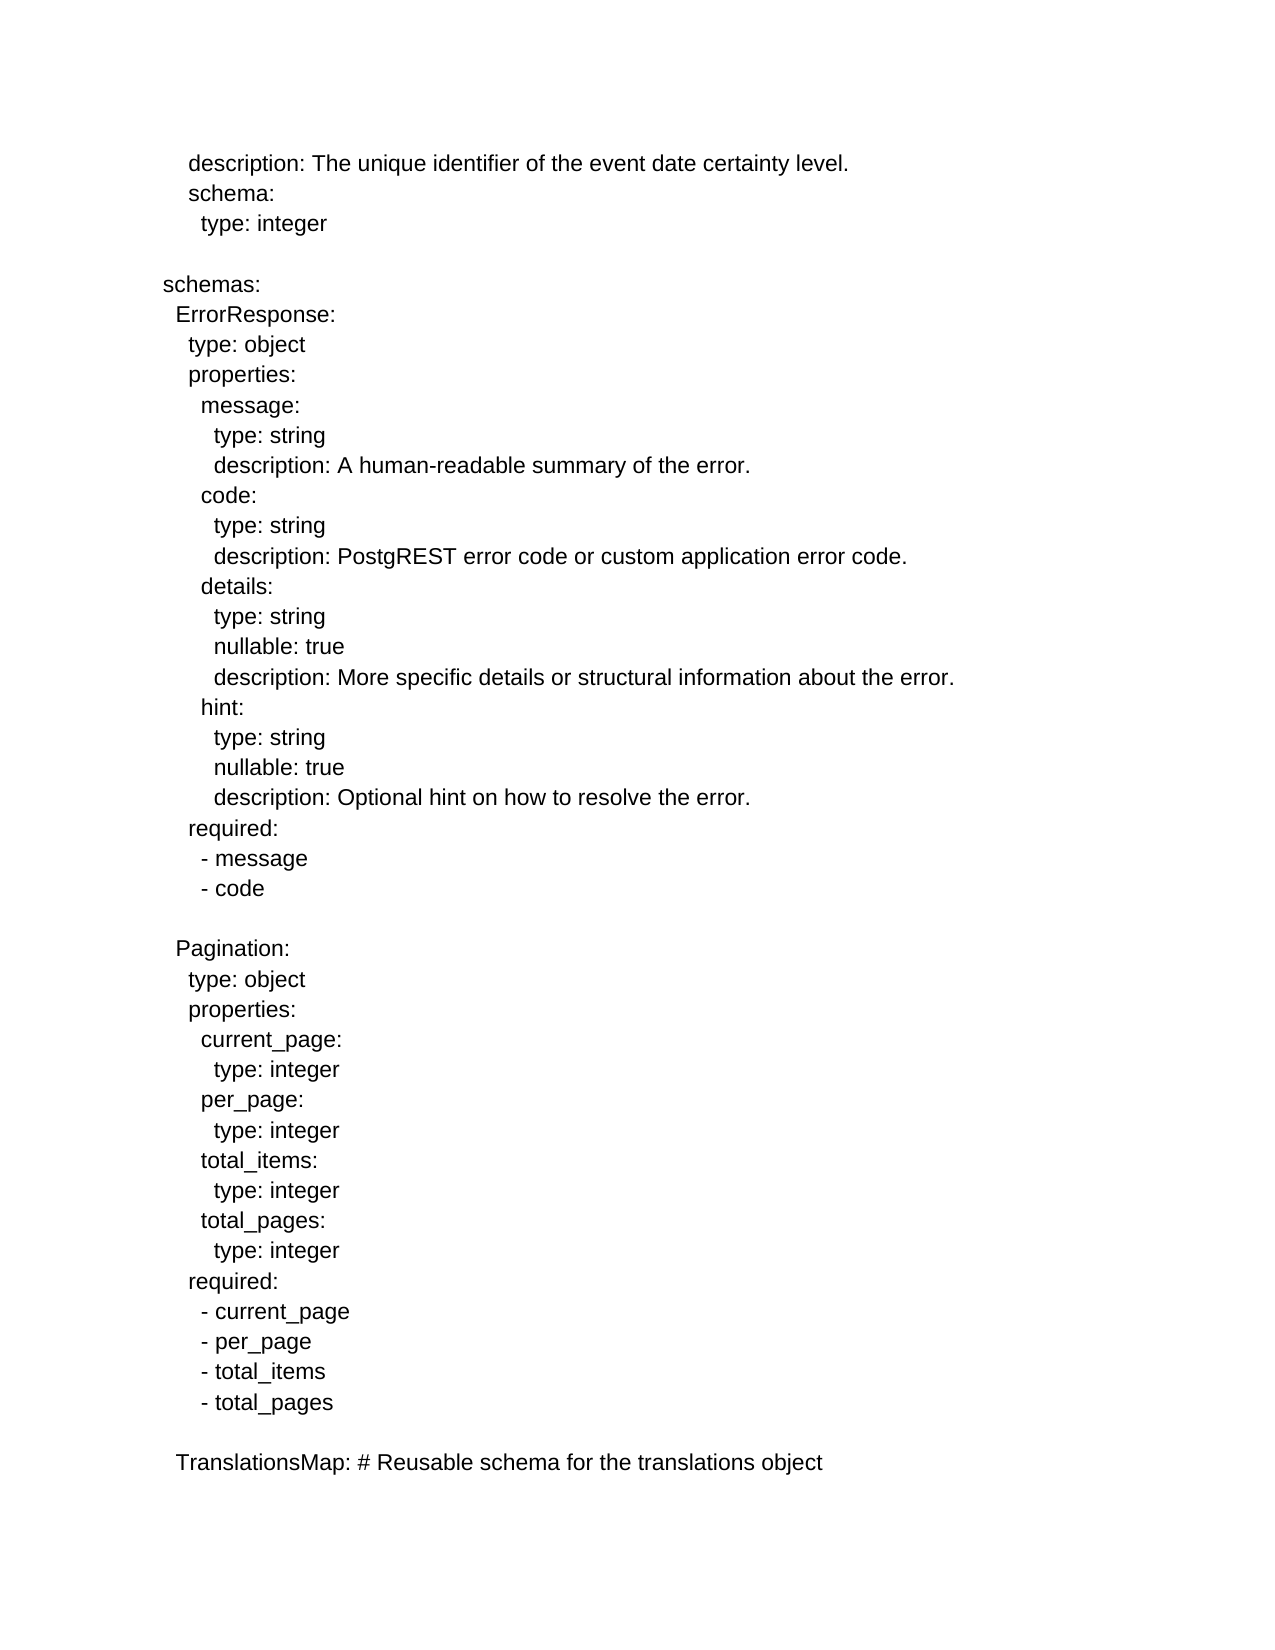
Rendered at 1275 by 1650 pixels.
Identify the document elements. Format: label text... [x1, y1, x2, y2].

text description: More specific details or structural information about the error. [150, 663, 1125, 690]
text required: [150, 1268, 1125, 1294]
text total_items: [150, 1147, 1125, 1173]
text type: object [150, 331, 1125, 358]
text description: The unique identifier of the event date certainty level. [150, 150, 1125, 176]
text properties: [150, 996, 1125, 1022]
text current_page: [150, 1026, 1125, 1052]
text per_page: [150, 1086, 1125, 1113]
text type: object [150, 966, 1125, 992]
text code: [150, 482, 1125, 509]
text details: [150, 573, 1125, 599]
text required: [150, 814, 1125, 841]
text type: string [150, 422, 1125, 448]
text Pagination: [150, 935, 1125, 962]
text description: PostgREST error code or custom application error code. [150, 543, 1125, 569]
text type: integer [150, 1117, 1125, 1143]
text - per_page [150, 1328, 1125, 1354]
text - total_items [150, 1358, 1125, 1385]
text schema: [150, 180, 1125, 207]
text TranslationsMap: # Reusable schema for the translations object [150, 1449, 1125, 1475]
text ErrorResponse: [150, 301, 1125, 327]
text type: string [150, 512, 1125, 539]
text - code [150, 875, 1125, 901]
text description: Optional hint on how to resolve the error. [150, 784, 1125, 811]
text hint: [150, 694, 1125, 720]
text type: string [150, 724, 1125, 750]
text type: integer [150, 1237, 1125, 1264]
text - current_page [150, 1298, 1125, 1324]
text type: integer [150, 1056, 1125, 1083]
text type: integer [150, 210, 1125, 237]
text description: A human-readable summary of the error. [150, 452, 1125, 478]
text total_pages: [150, 1207, 1125, 1234]
text message: [150, 392, 1125, 418]
text nullable: true [150, 754, 1125, 781]
text - message [150, 845, 1125, 871]
text nullable: true [150, 633, 1125, 660]
text schemas: [150, 271, 1125, 297]
text properties: [150, 361, 1125, 388]
text type: string [150, 603, 1125, 629]
text - total_pages [150, 1388, 1125, 1415]
text type: integer [150, 1177, 1125, 1203]
